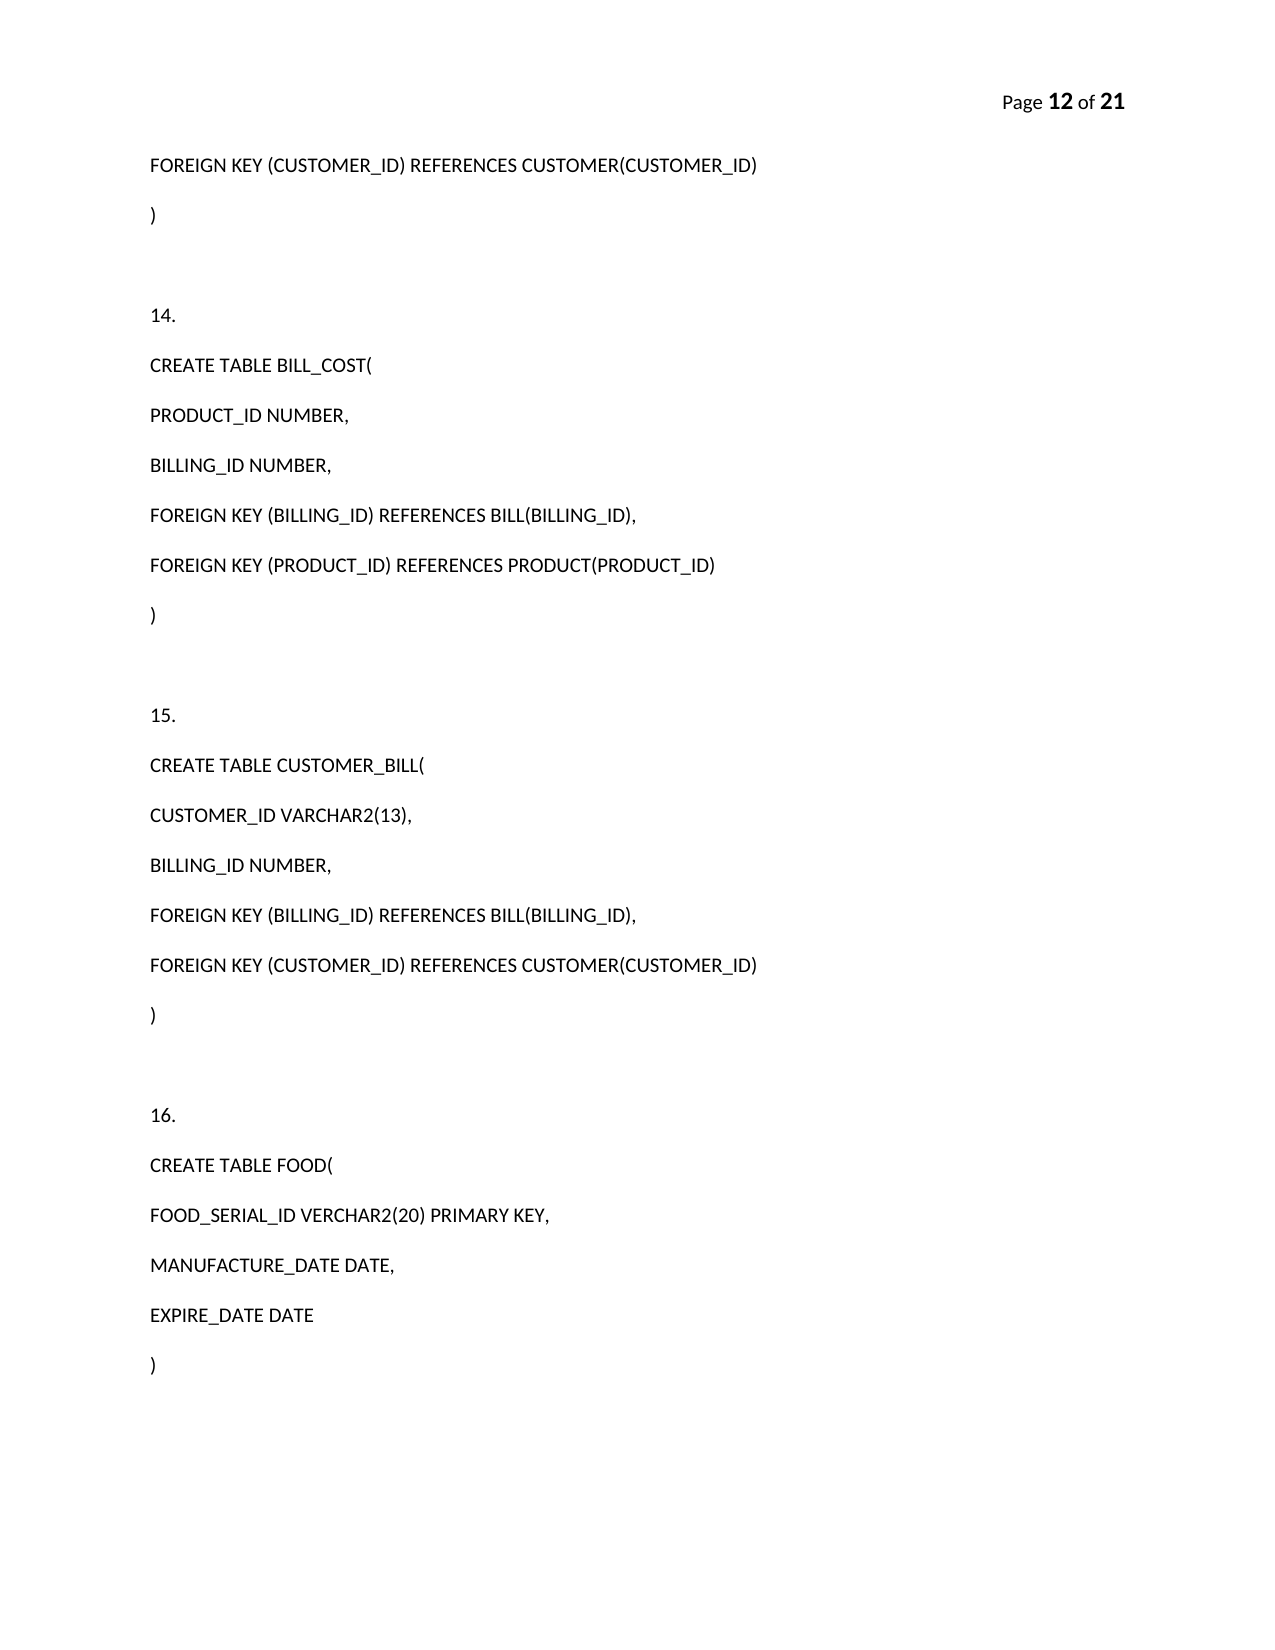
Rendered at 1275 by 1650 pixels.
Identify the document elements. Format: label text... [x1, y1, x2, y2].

text ) [150, 1352, 1125, 1377]
text MANUFACTURE_DATE DATE, [150, 1252, 1125, 1277]
text ) [150, 202, 1125, 227]
text 14. [150, 302, 1125, 327]
text CREATE TABLE CUSTOMER_BILL( [150, 752, 1125, 777]
text FOREIGN KEY (BILLING_ID) REFERENCES BILL(BILLING_ID), [150, 502, 1125, 527]
text 15. [150, 702, 1125, 727]
text BILLING_ID NUMBER, [150, 852, 1125, 877]
text FOREIGN KEY (BILLING_ID) REFERENCES BILL(BILLING_ID), [150, 902, 1125, 927]
text FOREIGN KEY (CUSTOMER_ID) REFERENCES CUSTOMER(CUSTOMER_ID) [150, 152, 1125, 177]
text FOREIGN KEY (CUSTOMER_ID) REFERENCES CUSTOMER(CUSTOMER_ID) [150, 952, 1125, 977]
text PRODUCT_ID NUMBER, [150, 402, 1125, 427]
text CREATE TABLE BILL_COST( [150, 352, 1125, 377]
text ) [150, 1002, 1125, 1027]
text FOOD_SERIAL_ID VERCHAR2(20) PRIMARY KEY, [150, 1202, 1125, 1227]
text 16. [150, 1102, 1125, 1127]
text ) [150, 602, 1125, 627]
text BILLING_ID NUMBER, [150, 452, 1125, 477]
text FOREIGN KEY (PRODUCT_ID) REFERENCES PRODUCT(PRODUCT_ID) [150, 552, 1125, 577]
text CREATE TABLE FOOD( [150, 1152, 1125, 1177]
text CUSTOMER_ID VARCHAR2(13), [150, 802, 1125, 827]
text EXPIRE_DATE DATE [150, 1302, 1125, 1327]
